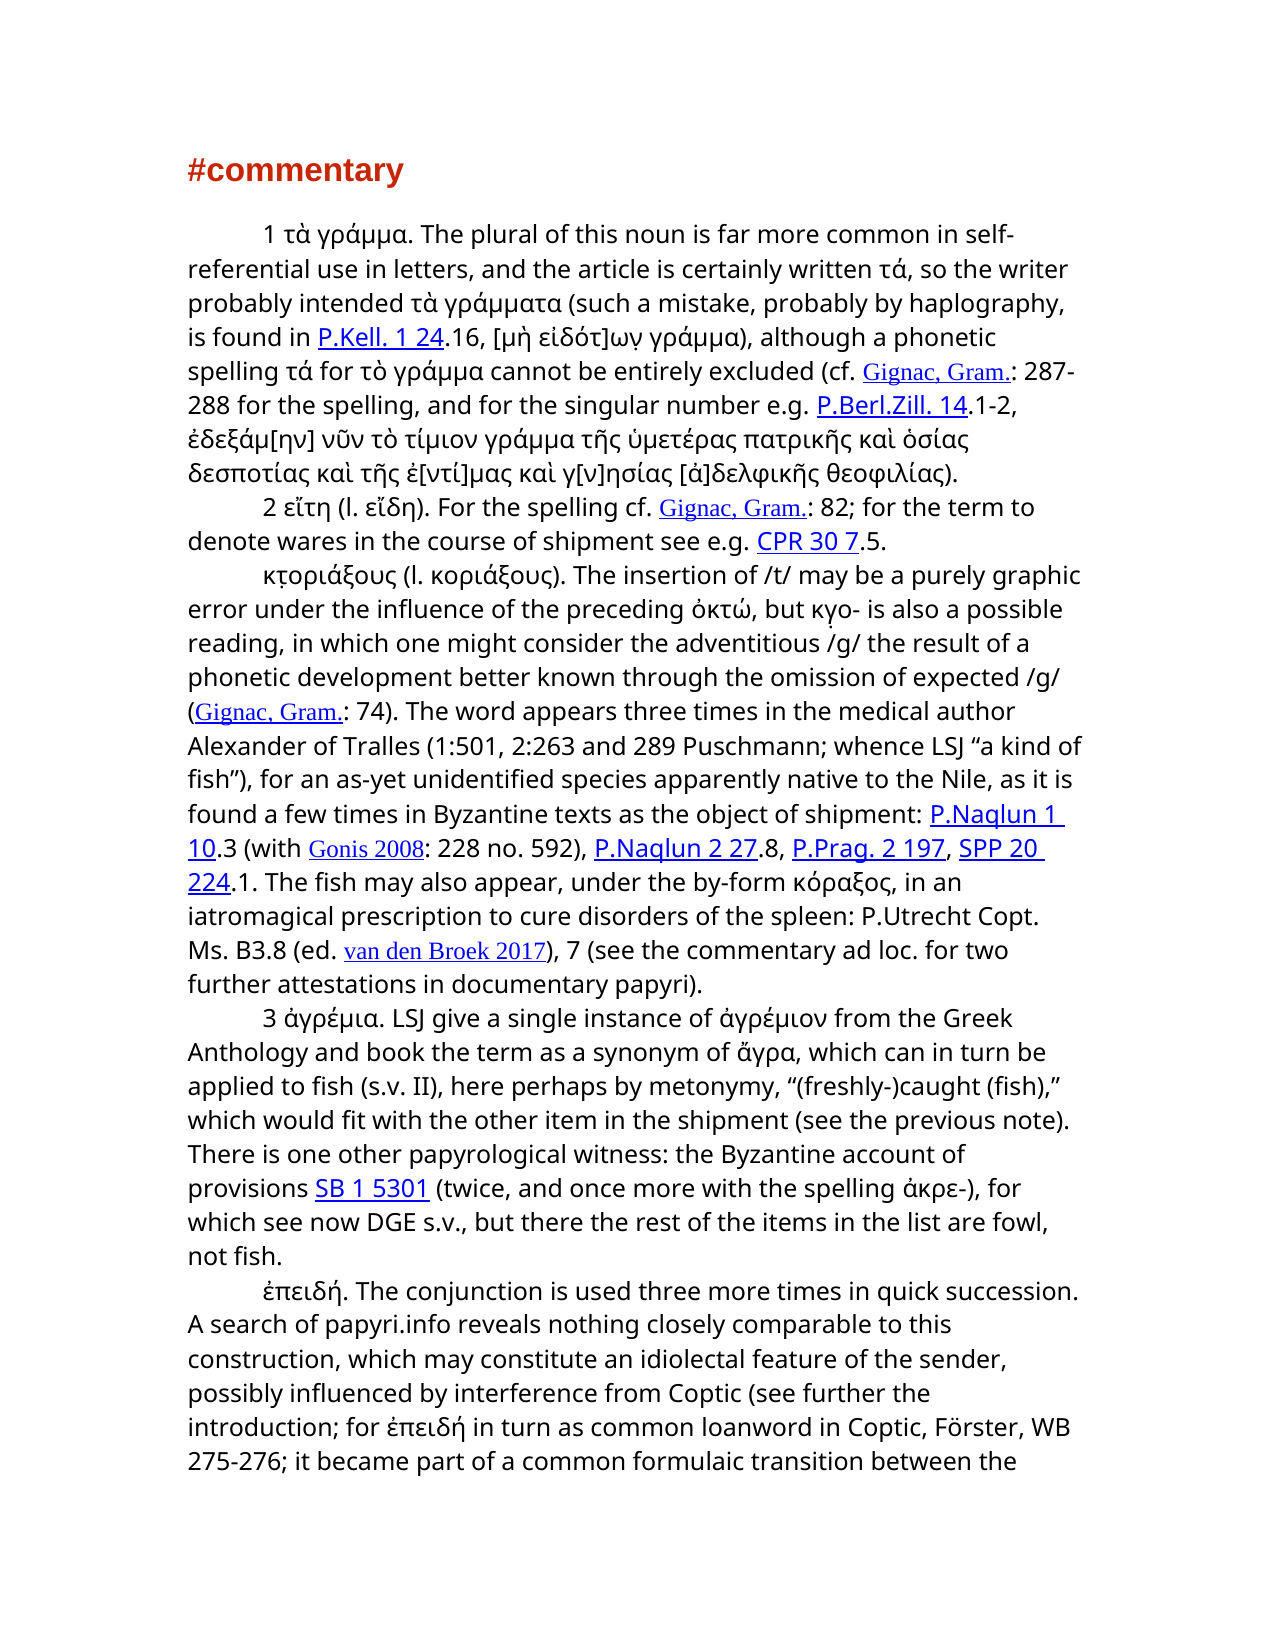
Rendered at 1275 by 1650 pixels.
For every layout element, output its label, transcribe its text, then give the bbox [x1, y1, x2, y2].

text 2 εἴτη (l. εἴδη). For the spelling cf. Gignac, Gram.: 82; for the term to denote wares in the course of shipment see e.g. CPR 30 7.5. [187, 490, 1087, 558]
text κτ̣οριάξους (l. κοριάξους). The insertion of /t/ may be a purely graphic error under the influence of the preceding ὀκτώ, but κγ̣ο- is also a possible reading, in which one might consider the adventitious /g/ the result of a phonetic development better known through the omission of expected /g/ (Gignac, Gram.: 74). The word appears three times in the medical author Alexander of Tralles (1:501, 2:263 and 289 Puschmann; whence LSJ “a kind of fish”), for an as-yet unidentified species apparently native to the Nile, as it is found a few times in Byzantine texts as the object of shipment: P.Naqlun 1 10.3 (with Gonis 2008: 228 no. 592), P.Naqlun 2 27.8, P.Prag. 2 197, SPP 20 224.1. The fish may also appear, under the by-form κόραξος, in an iatromagical prescription to cure disorders of the spleen: P.Utrecht Copt. Ms. B3.8 (ed. van den Broek 2017), 7 (see the commentary ad loc. for two further attestations in documentary papyri). [187, 558, 1087, 1001]
text #commentary [187, 150, 1087, 188]
text 1 τὰ γράμμα. The plural of this noun is far more common in self-referential use in letters, and the article is certainly written τά, so the writer probably intended τὰ γράμματα (such a mistake, probably by haplography, is found in P.Kell. 1 24.16, [μὴ εἰδότ]ων̣ γράμμα), although a phonetic spelling τά for τὸ γράμμα cannot be entirely excluded (cf. Gignac, Gram.: 287-288 for the spelling, and for the singular number e.g. P.Berl.Zill. 14.1-2, ἐδεξάμ[ην] νῦν τὸ τίμιον γράμμα τῆς ὑμετέρας πατρικῆς καὶ ὁσίας δεσποτίας καὶ τῆς ἐ[ντί]μας καὶ γ[ν]ησίας [ἀ]δελφικῆς θεοφιλίας). [187, 217, 1087, 490]
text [187, 1273, 1087, 1477]
text 3 ἀγρέμια. LSJ give a single instance of ἀγρέμιον from the Greek Anthology and book the term as a synonym of ἄγρα, which can in turn be applied to fish (s.v. II), here perhaps by metonymy, “(freshly-)caught (fish),” which would fit with the other item in the shipment (see the previous note). There is one other papyrological witness: the Byzantine account of provisions SB 1 5301 (twice, and once more with the spelling ἀκρε‑), for which see now DGE s.v., but there the rest of the items in the list are fowl, not fish. [187, 1001, 1087, 1273]
